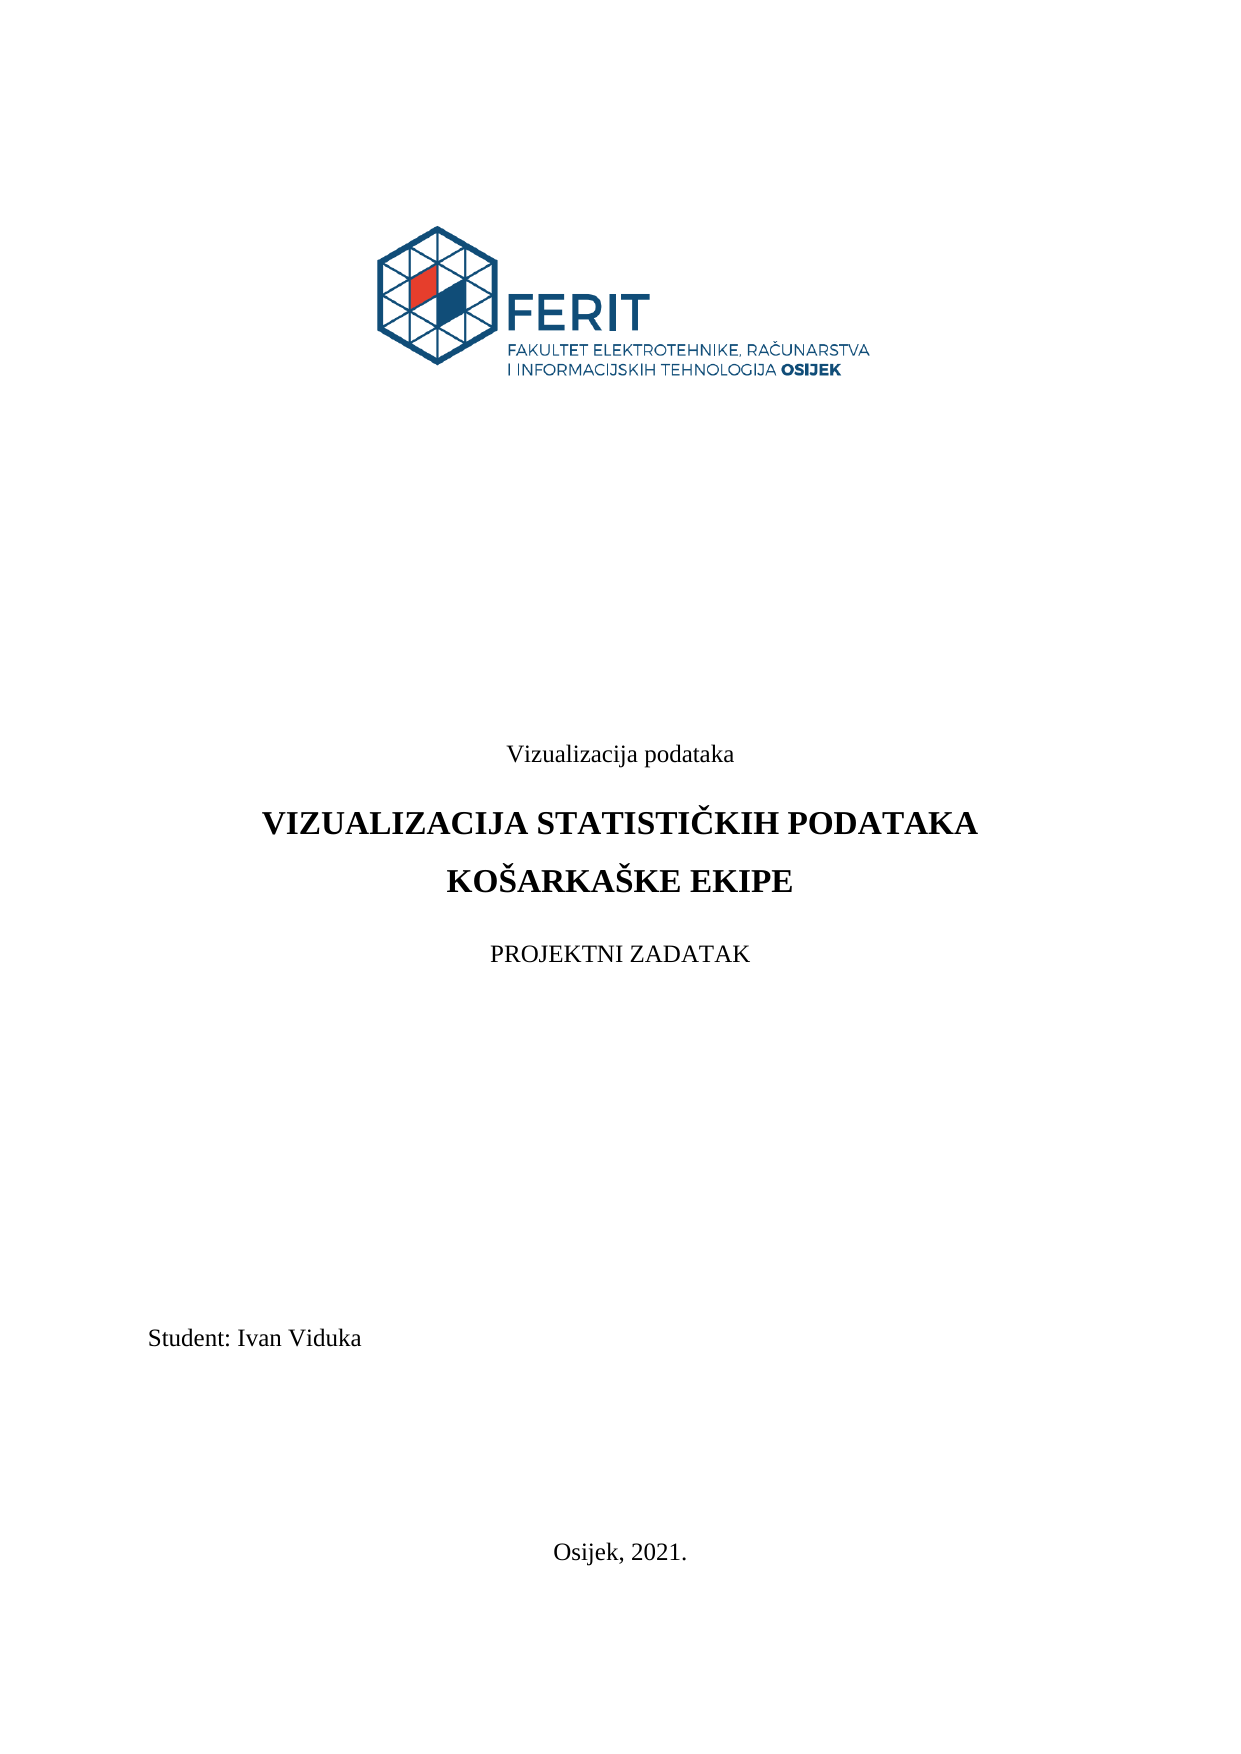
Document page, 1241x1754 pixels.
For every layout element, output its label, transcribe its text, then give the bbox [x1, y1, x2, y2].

text PROJEKTNI ZADATAK [148, 939, 1093, 968]
text Student: Ivan Viduka [148, 1323, 1093, 1352]
text Vizualizacija podataka [148, 739, 1093, 768]
text VIZUALIZACIJA STATISTIČKIH PODATAKA KOŠARKAŠKE EKIPE [148, 803, 1093, 899]
picture [352, 207, 888, 404]
text Osijek, 2021. [148, 1537, 1093, 1566]
